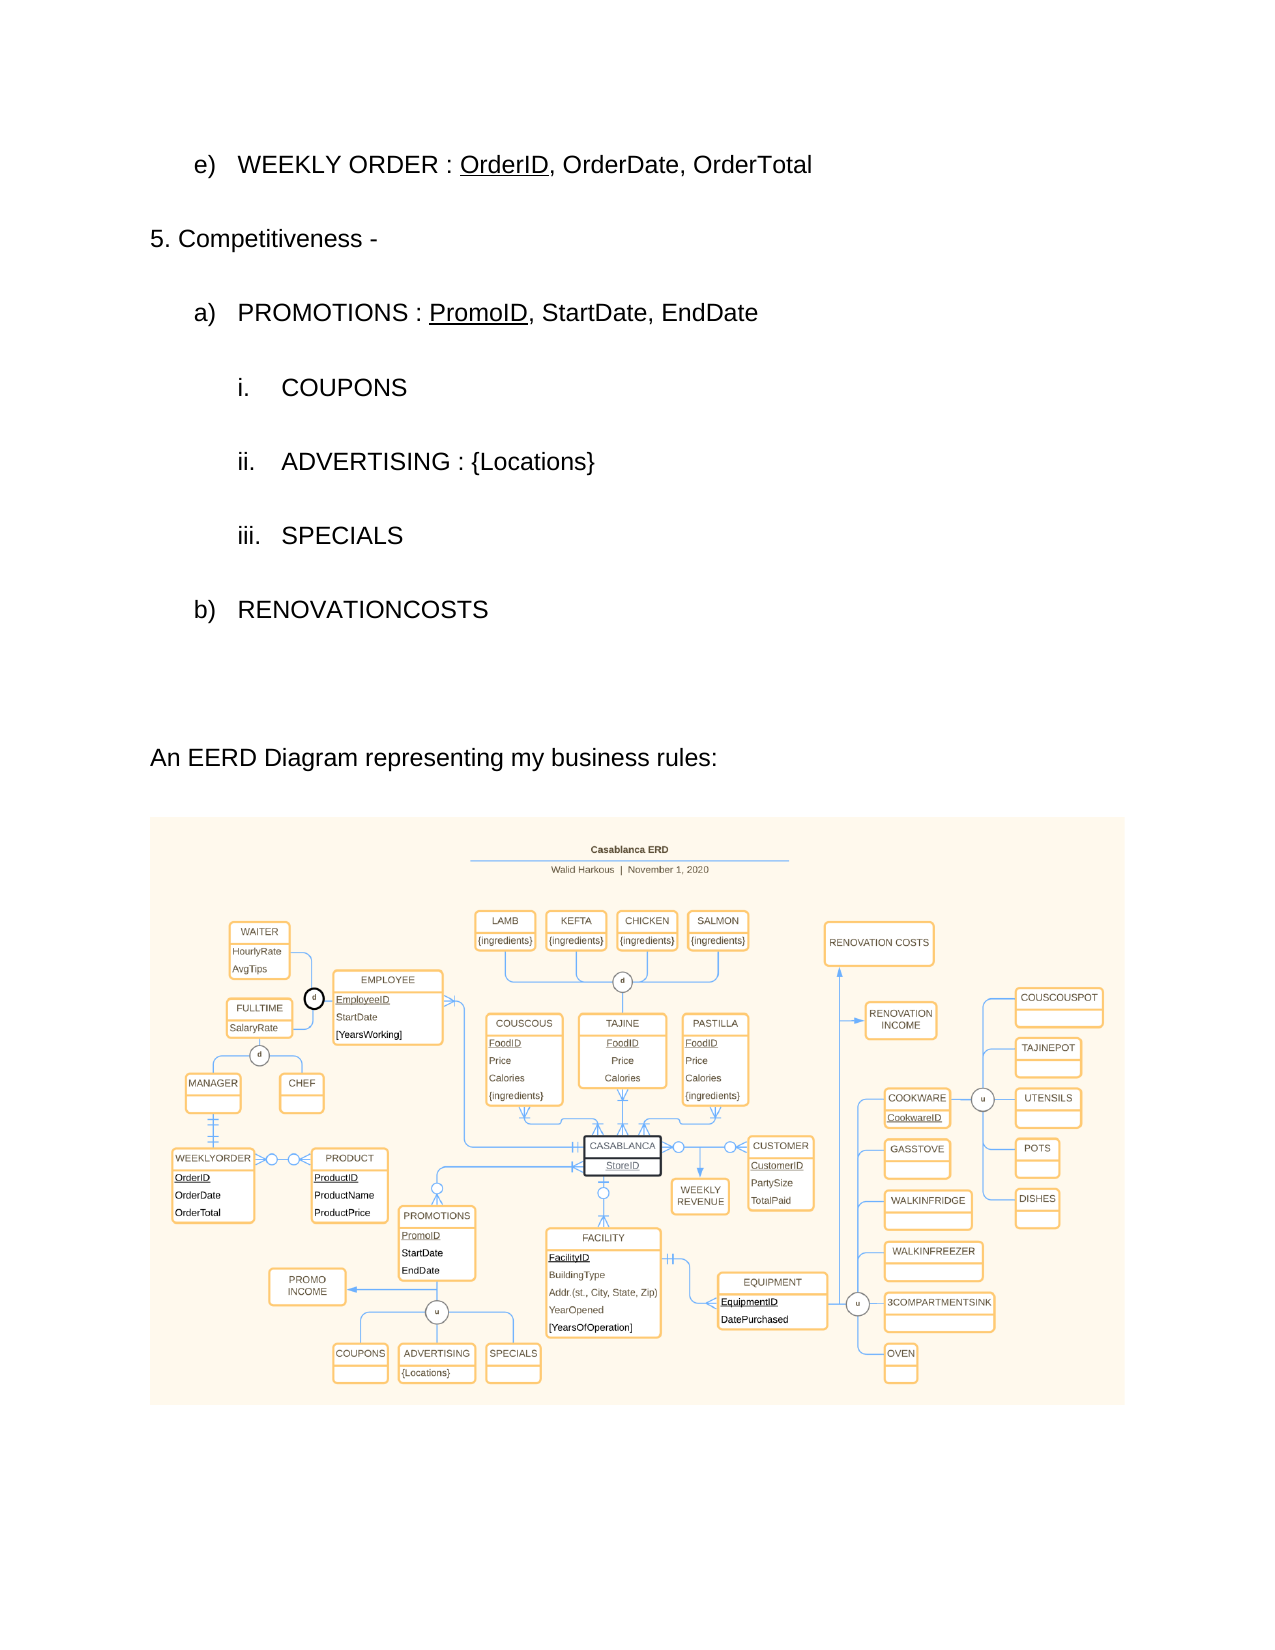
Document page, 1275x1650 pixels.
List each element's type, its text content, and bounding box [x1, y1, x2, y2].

list Competitiveness - [150, 224, 1125, 253]
list RENOVATIONCOSTS [194, 595, 1125, 624]
list PROMOTIONS : PromoID, StartDate, EndDate [194, 298, 1125, 327]
picture [150, 817, 1125, 1405]
text An EERD Diagram representing my business rules: [150, 743, 1125, 772]
list COUPONS [237, 372, 1125, 401]
list ADVERTISING : {Locations} [237, 447, 1125, 475]
list SPECIALS [237, 521, 1125, 549]
list WEEKLY ORDER : OrderID, OrderDate, OrderTotal [194, 150, 1125, 179]
